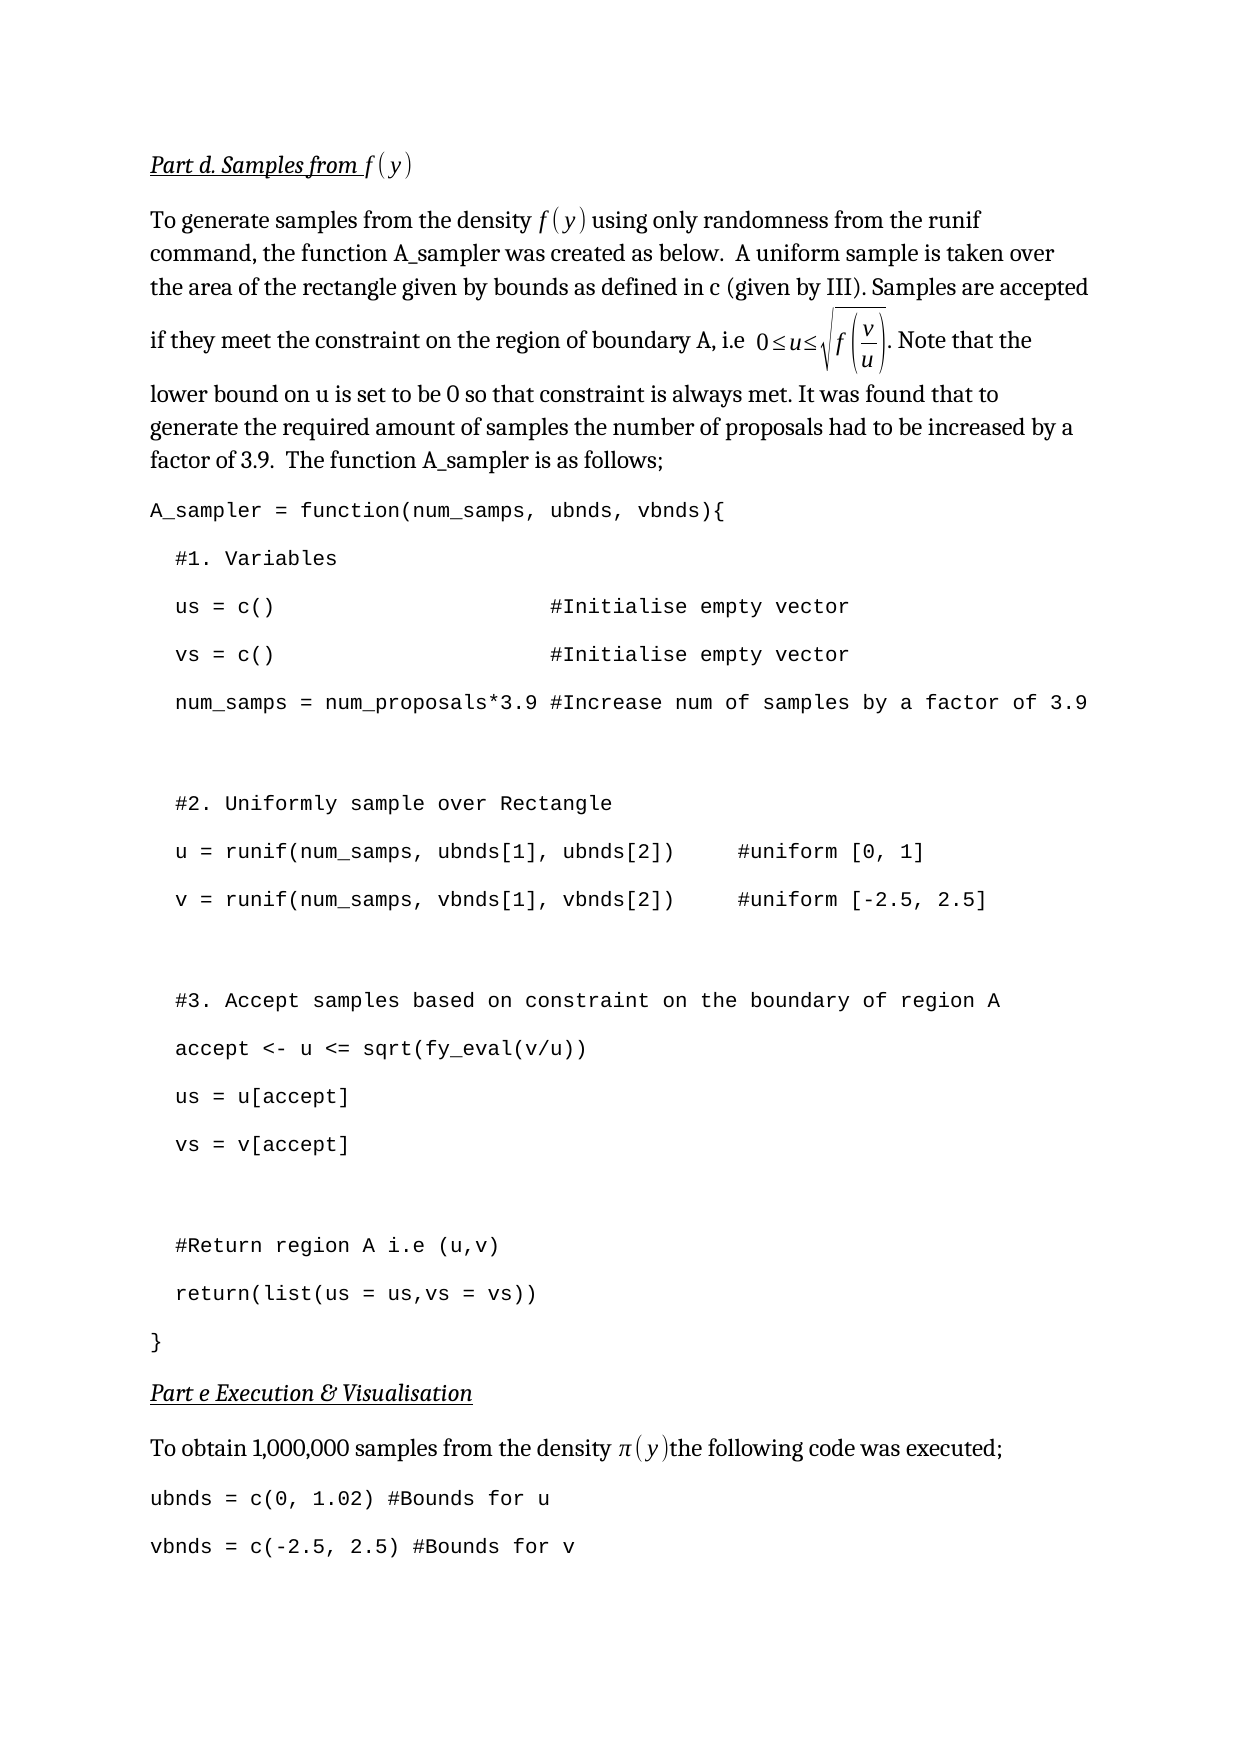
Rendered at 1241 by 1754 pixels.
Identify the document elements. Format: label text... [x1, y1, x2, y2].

text To generate samples from the density using only randomness from the runif command, the function A_sampler was created as below. A uniform sample is taken over the area of the rectangle given by bounds as defined in c (given by III). Samples are accepted if they meet the constraint on the region of boundary A, i.e . Note that the lower bound on u is set to be 0 so that constraint is always met. It was found that to generate the required amount of samples the number of proposals had to be increased by a factor of 3.9. The function A_sampler is as follows; [150, 205, 1090, 475]
text } [150, 1331, 1090, 1355]
text A_sampler = function(num_samps, ubnds, vbnds){ [150, 500, 1090, 524]
text vbnds = c(-2.5, 2.5) #Bounds for v [150, 1536, 1090, 1560]
text us = c() #Initialise empty vector [150, 596, 1090, 620]
text accept <- u <= sqrt(fy_eval(v/u)) [150, 1038, 1090, 1062]
text #1. Variables [150, 548, 1090, 572]
text #2. Uniformly sample over Rectangle [150, 793, 1090, 817]
text vs = c() #Initialise empty vector [150, 644, 1090, 668]
text return(list(us = us,vs = vs)) [150, 1283, 1090, 1307]
text num_samps = num_proposals*3.9 #Increase num of samples by a factor of 3.9 [150, 692, 1090, 716]
text us = u[accept] [150, 1086, 1090, 1110]
text vs = v[accept] [150, 1134, 1090, 1158]
text #3. Accept samples based on constraint on the boundary of region A [150, 990, 1090, 1014]
text Part d. Samples from [150, 150, 1090, 180]
text To obtain 1,000,000 samples from the density the following code was executed; [150, 1433, 1090, 1463]
text v = runif(num_samps, vbnds[1], vbnds[2]) #uniform [-2.5, 2.5] [150, 889, 1090, 913]
text #Return region A i.e (u,v) [150, 1235, 1090, 1259]
text u = runif(num_samps, ubnds[1], ubnds[2]) #uniform [0, 1] [150, 841, 1090, 865]
text Part e Execution & Visualisation [150, 1379, 1090, 1408]
text ubnds = c(0, 1.02) #Bounds for u [150, 1488, 1090, 1512]
